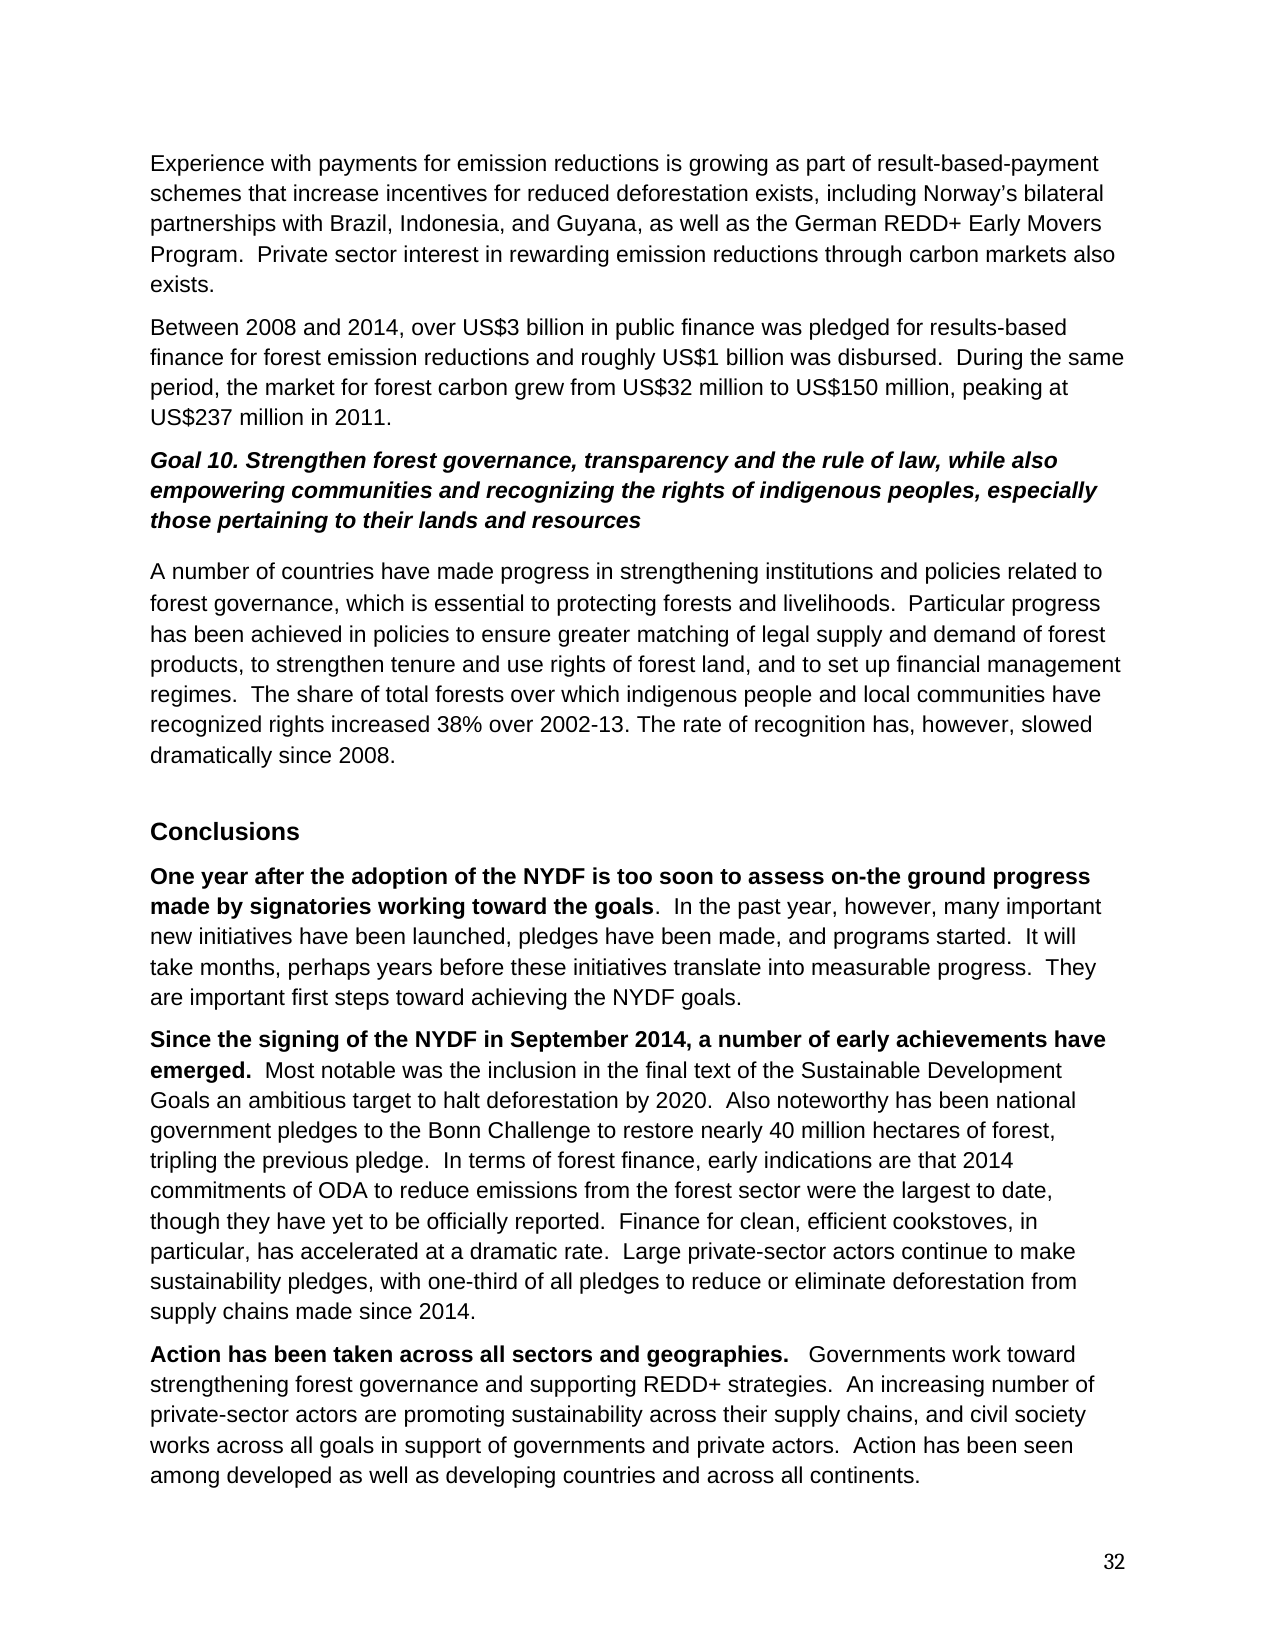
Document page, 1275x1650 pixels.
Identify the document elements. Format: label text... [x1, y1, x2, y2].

text A number of countries have made progress in strengthening institutions and policies related to forest governance, which is essential to protecting forests and livelihoods. Particular progress has been achieved in policies to ensure greater matching of legal supply and demand of forest products, to strengthen tenure and use rights of forest land, and to set up financial management regimes. The share of total forests over which indigenous people and local communities have recognized rights increased 38% over 2002-13. The rate of recognition has, however, slowed dramatically since 2008. [150, 558, 1125, 768]
text Between 2008 and 2014, over US$3 billion in public finance was pledged for results-based finance for forest emission reductions and roughly US$1 billion was disbursed. During the same period, the market for forest carbon grew from US$32 million to US$150 million, peaking at US$237 million in 2011. [150, 313, 1125, 431]
text Conclusions [150, 817, 1125, 846]
text Goal 10. Strengthen forest governance, transparency and the rule of law, while also empowering communities and recognizing the rights of indigenous peoples, especially those pertaining to their lands and resources [150, 447, 1125, 534]
text Experience with payments for emission reductions is growing as part of result-based-payment schemes that increase incentives for reduced deforestation exists, including Norway’s bilateral partnerships with Brazil, Indonesia, and Guyana, as well as the German REDD+ Early Movers Program. Private sector interest in rewarding emission reductions through carbon markets also exists. [150, 150, 1125, 297]
text Since the signing of the NYDF in September 2014, a number of early achievements have emerged. Most notable was the inclusion in the final text of the Sustainable Development Goals an ambitious target to halt deforestation by 2020. Also noteworthy has been national government pledges to the Bonn Challenge to restore nearly 40 million hectares of forest, tripling the previous pledge. In terms of forest finance, early indications are that 2014 commitments of ODA to reduce emissions from the forest sector were the largest to date, though they have yet to be officially reported. Finance for clean, efficient cookstoves, in particular, has accelerated at a dramatic rate. Large private-sector actors continue to make sustainability pledges, with one-third of all pledges to reduce or eliminate deforestation from supply chains made since 2014. [150, 1026, 1125, 1324]
text Action has been taken across all sectors and geographies. Governments work toward strengthening forest governance and supporting REDD+ strategies. An increasing number of private-sector actors are promoting sustainability across their supply chains, and civil society works across all goals in support of governments and private actors. Action has been seen among developed as well as developing countries and across all continents. [150, 1341, 1125, 1488]
text One year after the adoption of the NYDF is too soon to assess on-the ground progress made by signatories working toward the goals. In the past year, however, many important new initiatives have been launched, pledges have been made, and programs started. It will take months, perhaps years before these initiatives translate into measurable progress. They are important first steps toward achieving the NYDF goals. [150, 863, 1125, 1010]
